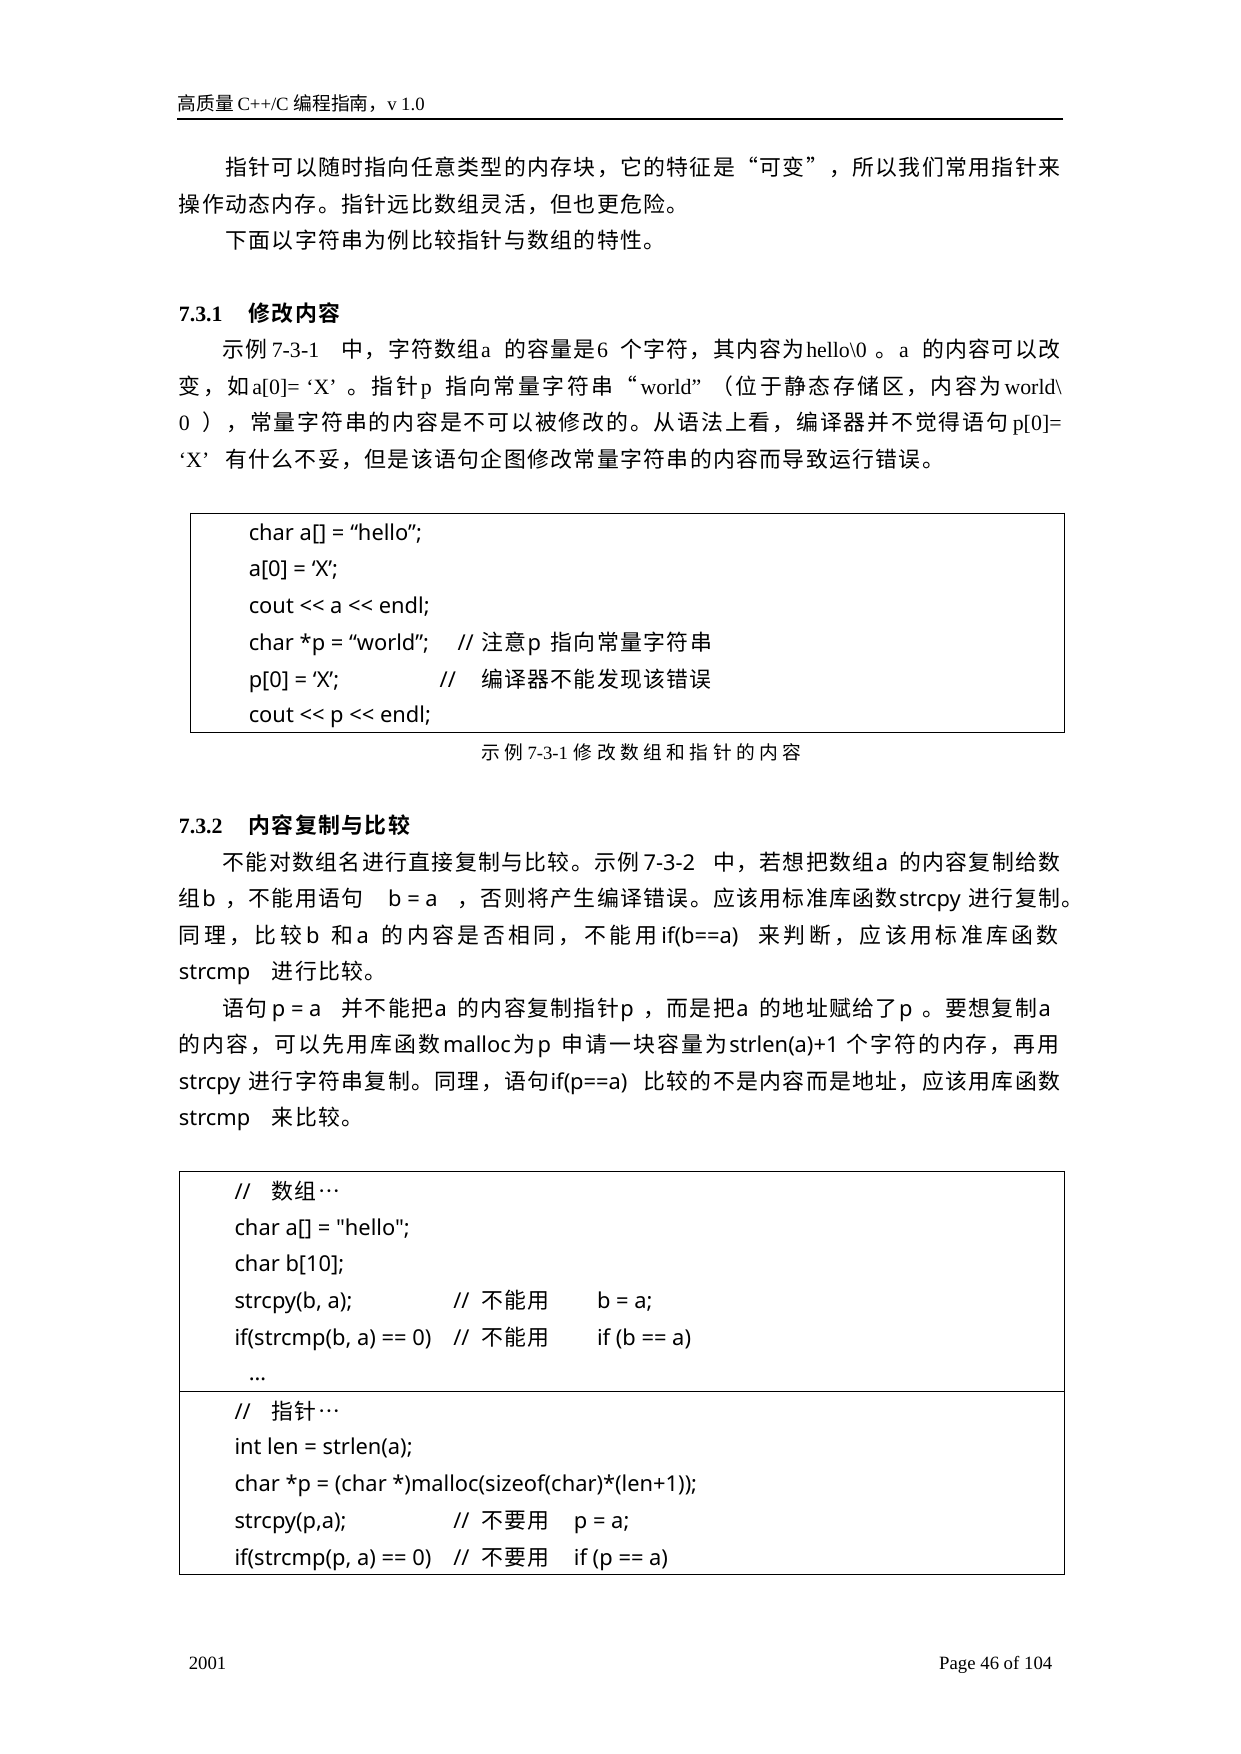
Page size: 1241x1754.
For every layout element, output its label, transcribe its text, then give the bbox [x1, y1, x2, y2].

text 7.3.1 修改内容 [179, 294, 1061, 330]
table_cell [180, 1392, 1064, 1574]
table_header char a[] = “hello”; a[0] = ‘X’; cout << a << endl; char *p = “world”; // 注意p指向常量字符串 p[0] = ‘X’; // 编译器不能发现该错误 cout << p << endl; [191, 514, 1064, 732]
text 语句p = a 并不能把a的内容复制指针p，而是把a的地址赋给了p。要想复制a的内容，可以先用库函数malloc为p申请一块容量为strlen(a)+1个字符的内存，再用strcpy进行字符串复制。同理，语句if(p==a) 比较的不是内容而是地址，应该用库函数strcmp来比较。 [179, 988, 1061, 1134]
text 指针可以随时指向任意类型的内存块，它的特征是“可变”，所以我们常用指针来操作动态内存。指针远比数组灵活，但也更危险。 [179, 148, 1061, 221]
text 不能对数组名进行直接复制与比较。示例7-3-2中，若想把数组a的内容复制给数组b，不能用语句 b = a ，否则将产生编译错误。应该用标准库函数strcpy进行复制。同理，比较b和a的内容是否相同，不能用if(b==a) 来判断，应该用标准库函数strcmp进行比较。 [179, 843, 1061, 988]
table_header // 数组… char a[] = "hello"; char b[10]; strcpy(b, a); // 不能用 b = a; if(strcmp(b, a) == 0) // 不能用 if (b == a) … [180, 1172, 1064, 1391]
text 示例7-3-1中，字符数组a的容量是6个字符，其内容为hello\0。a的内容可以改变，如a[0]= ‘X’。指针p指向常量字符串“world”（位于静态存储区，内容为world\0），常量字符串的内容是不可以被修改的。从语法上看，编译器并不觉得语句p[0]= ‘X’有什么不妥，但是该语句企图修改常量字符串的内容而导致运行错误。 [179, 330, 1061, 476]
text 7.3.2 内容复制与比较 [179, 806, 1061, 843]
text 下面以字符串为例比较指针与数组的特性。 [179, 221, 1061, 257]
text 示例7-3-1 修改数组和指针的内容 [179, 733, 1061, 770]
